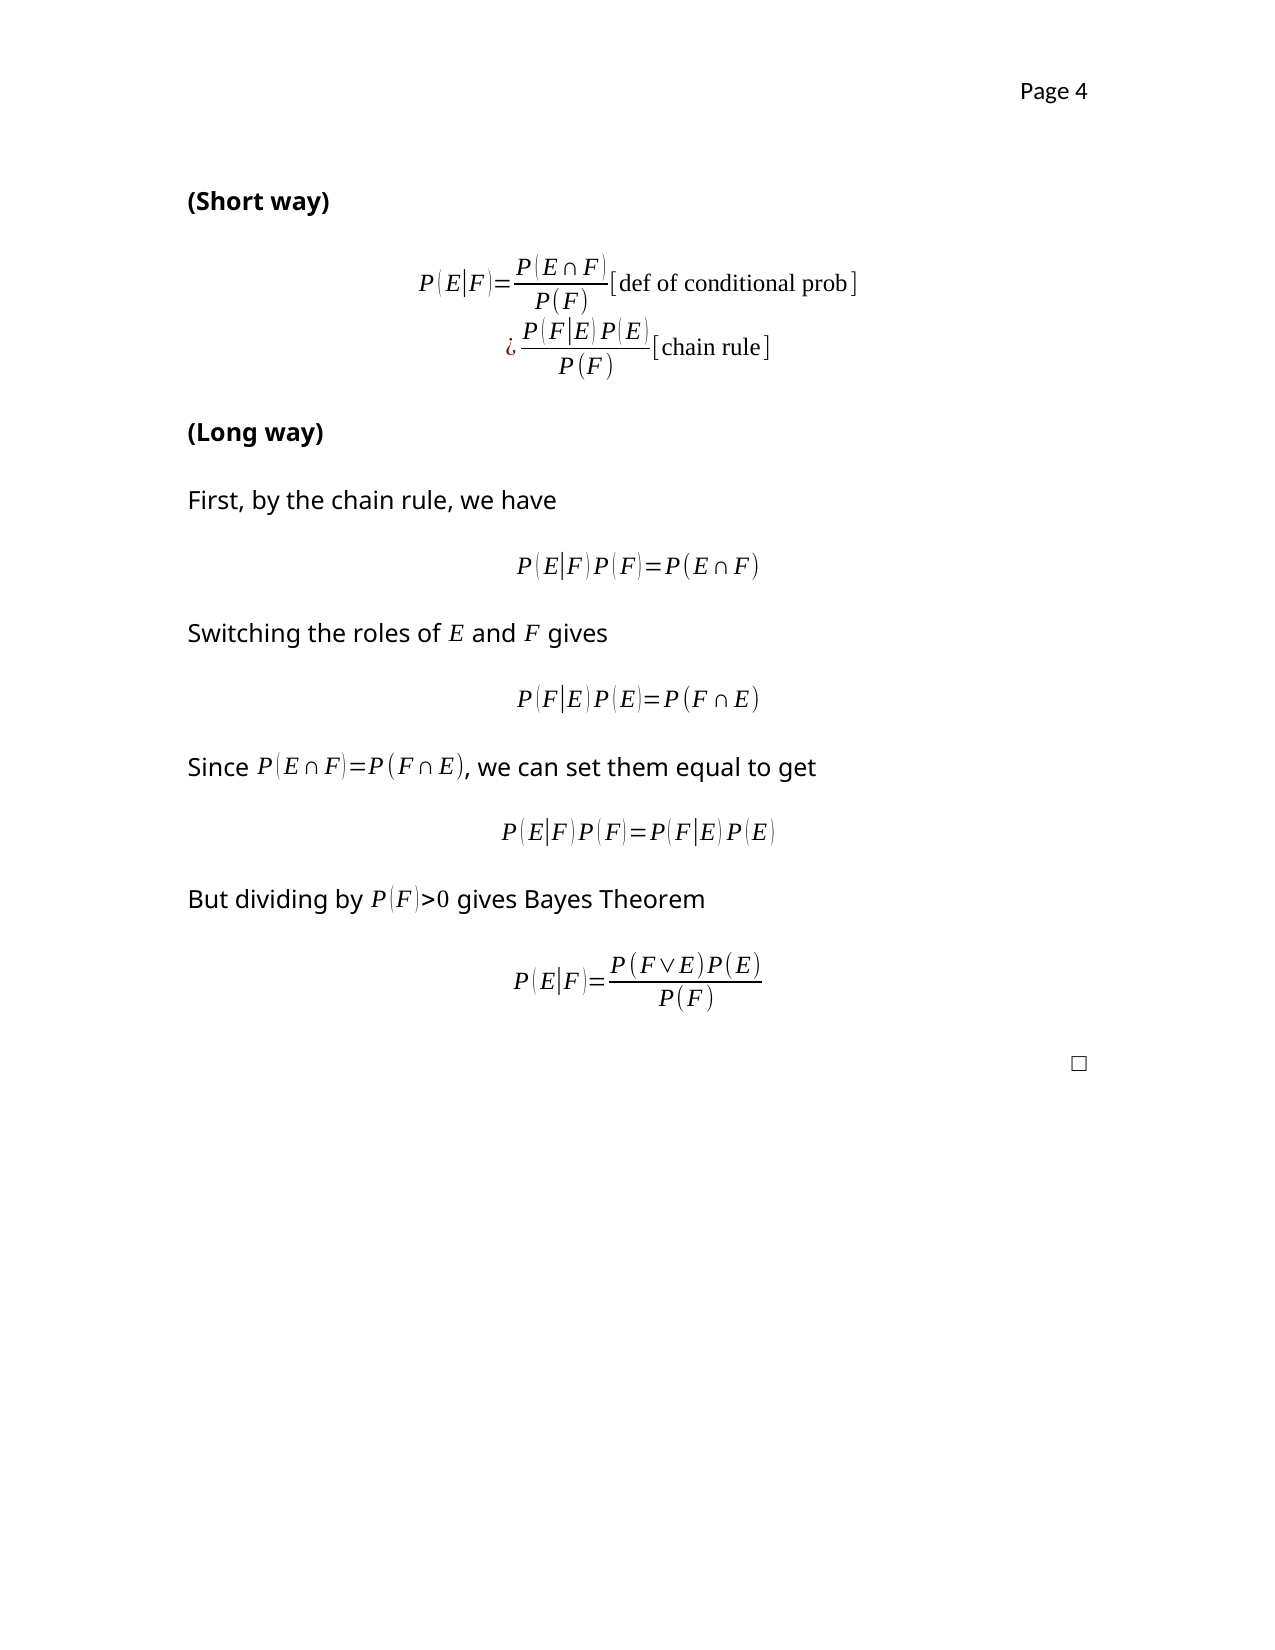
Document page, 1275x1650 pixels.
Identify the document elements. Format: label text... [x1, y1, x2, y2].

text (Short way) [187, 184, 1087, 218]
text First, by the chain rule, we have [187, 483, 1087, 517]
text Switching the roles of and gives [187, 616, 1087, 650]
text But dividing by gives Bayes Theorem [187, 882, 1087, 916]
text Since , we can set them equal to get [187, 749, 1087, 783]
text (Long way) [187, 415, 1087, 449]
